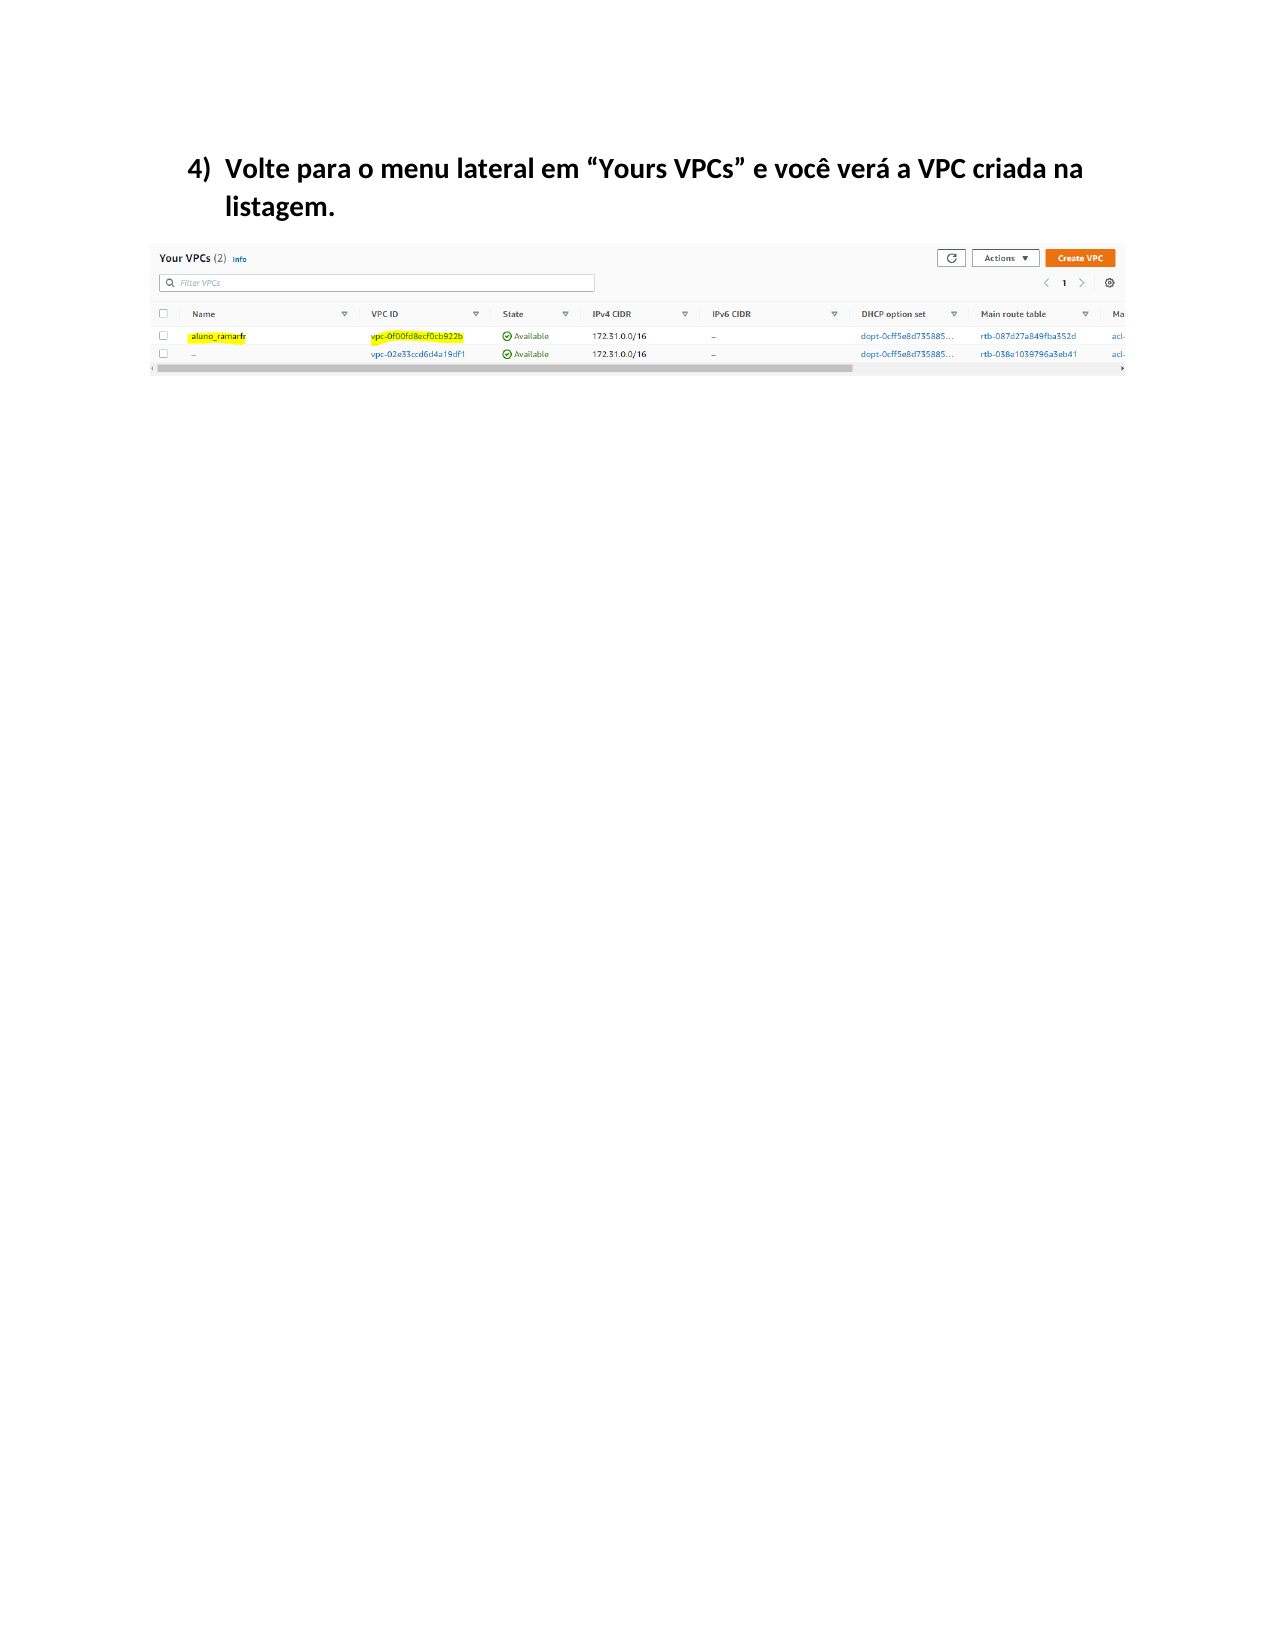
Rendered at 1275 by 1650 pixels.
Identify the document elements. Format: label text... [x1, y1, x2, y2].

list Volte para o menu lateral em “Yours VPCs” e você verá a VPC criada na listagem. [187, 150, 1125, 224]
picture [150, 243, 1125, 376]
